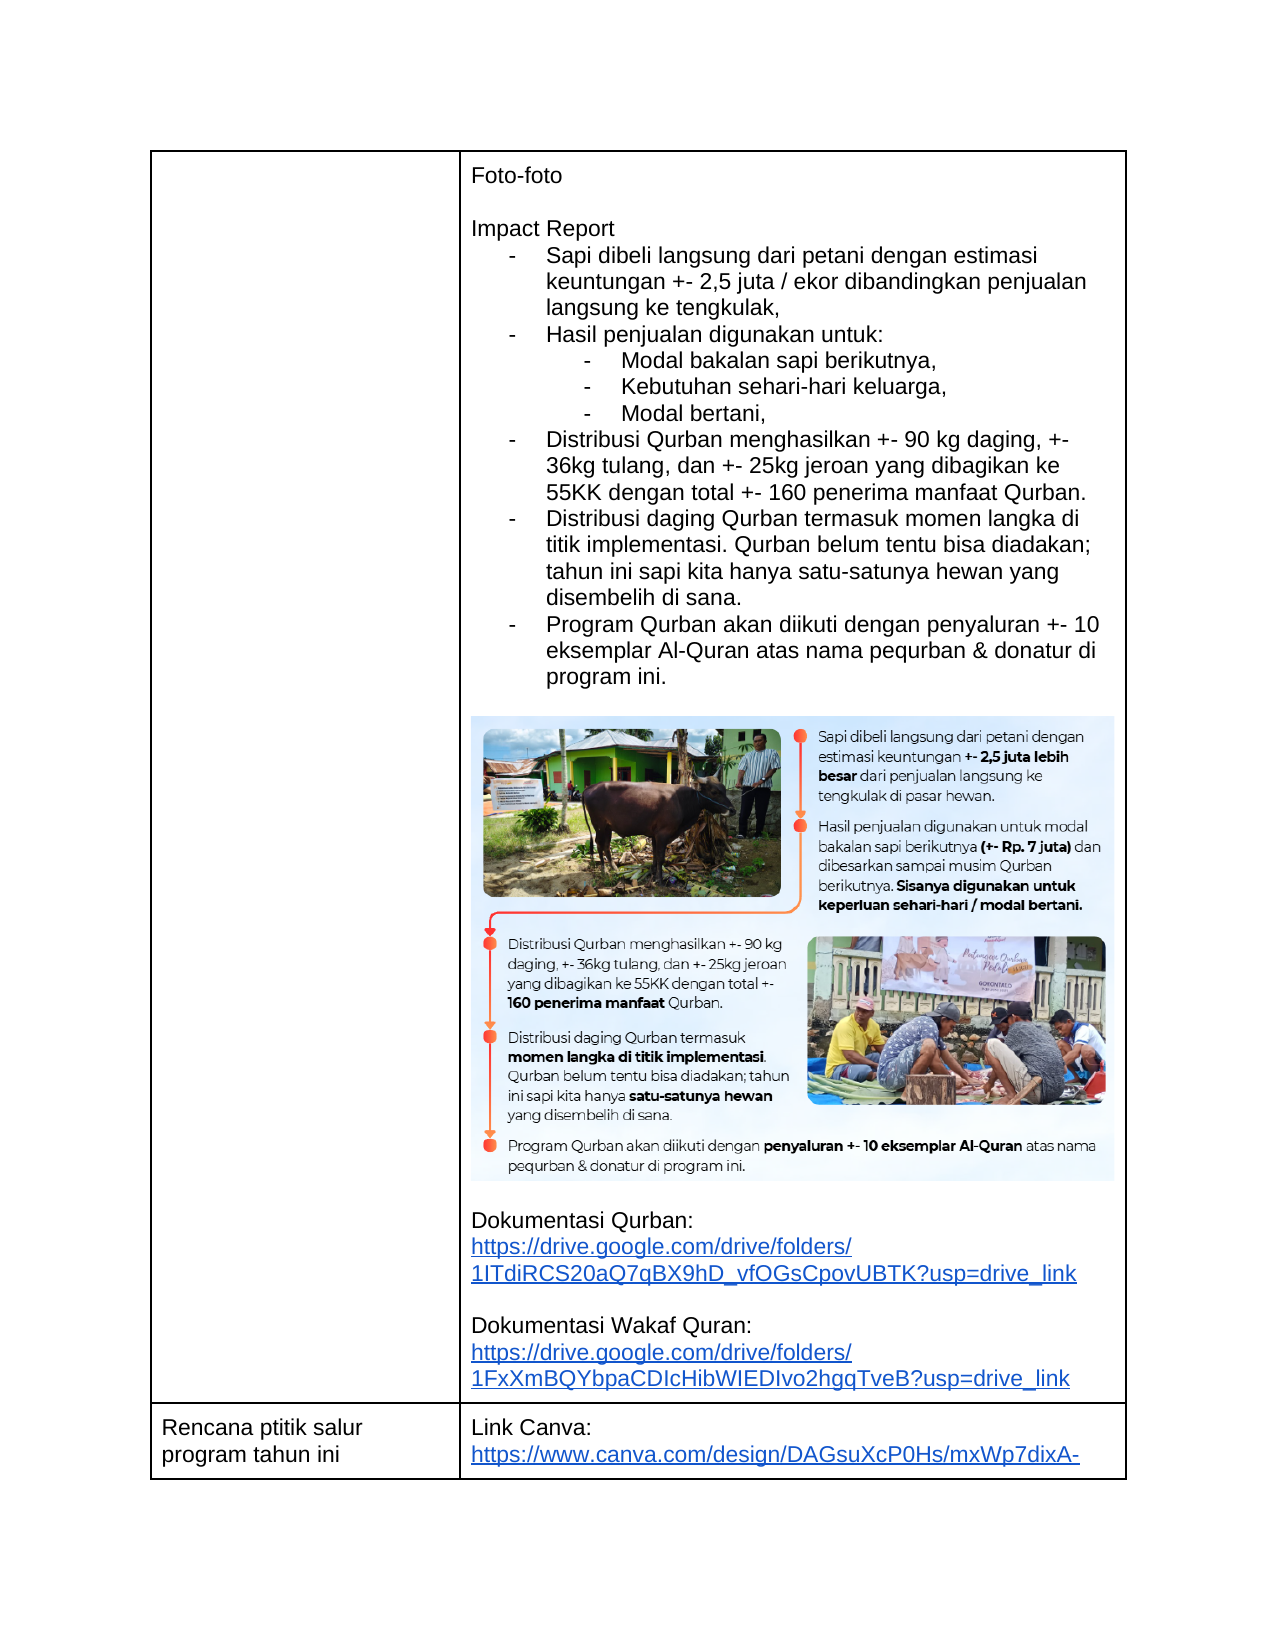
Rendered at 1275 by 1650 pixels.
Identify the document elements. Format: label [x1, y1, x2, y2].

picture [470, 716, 1115, 1181]
table_cell [461, 1404, 1125, 1477]
table_cell [152, 152, 459, 1402]
table_cell [152, 1404, 459, 1477]
table_cell [461, 152, 1125, 1402]
